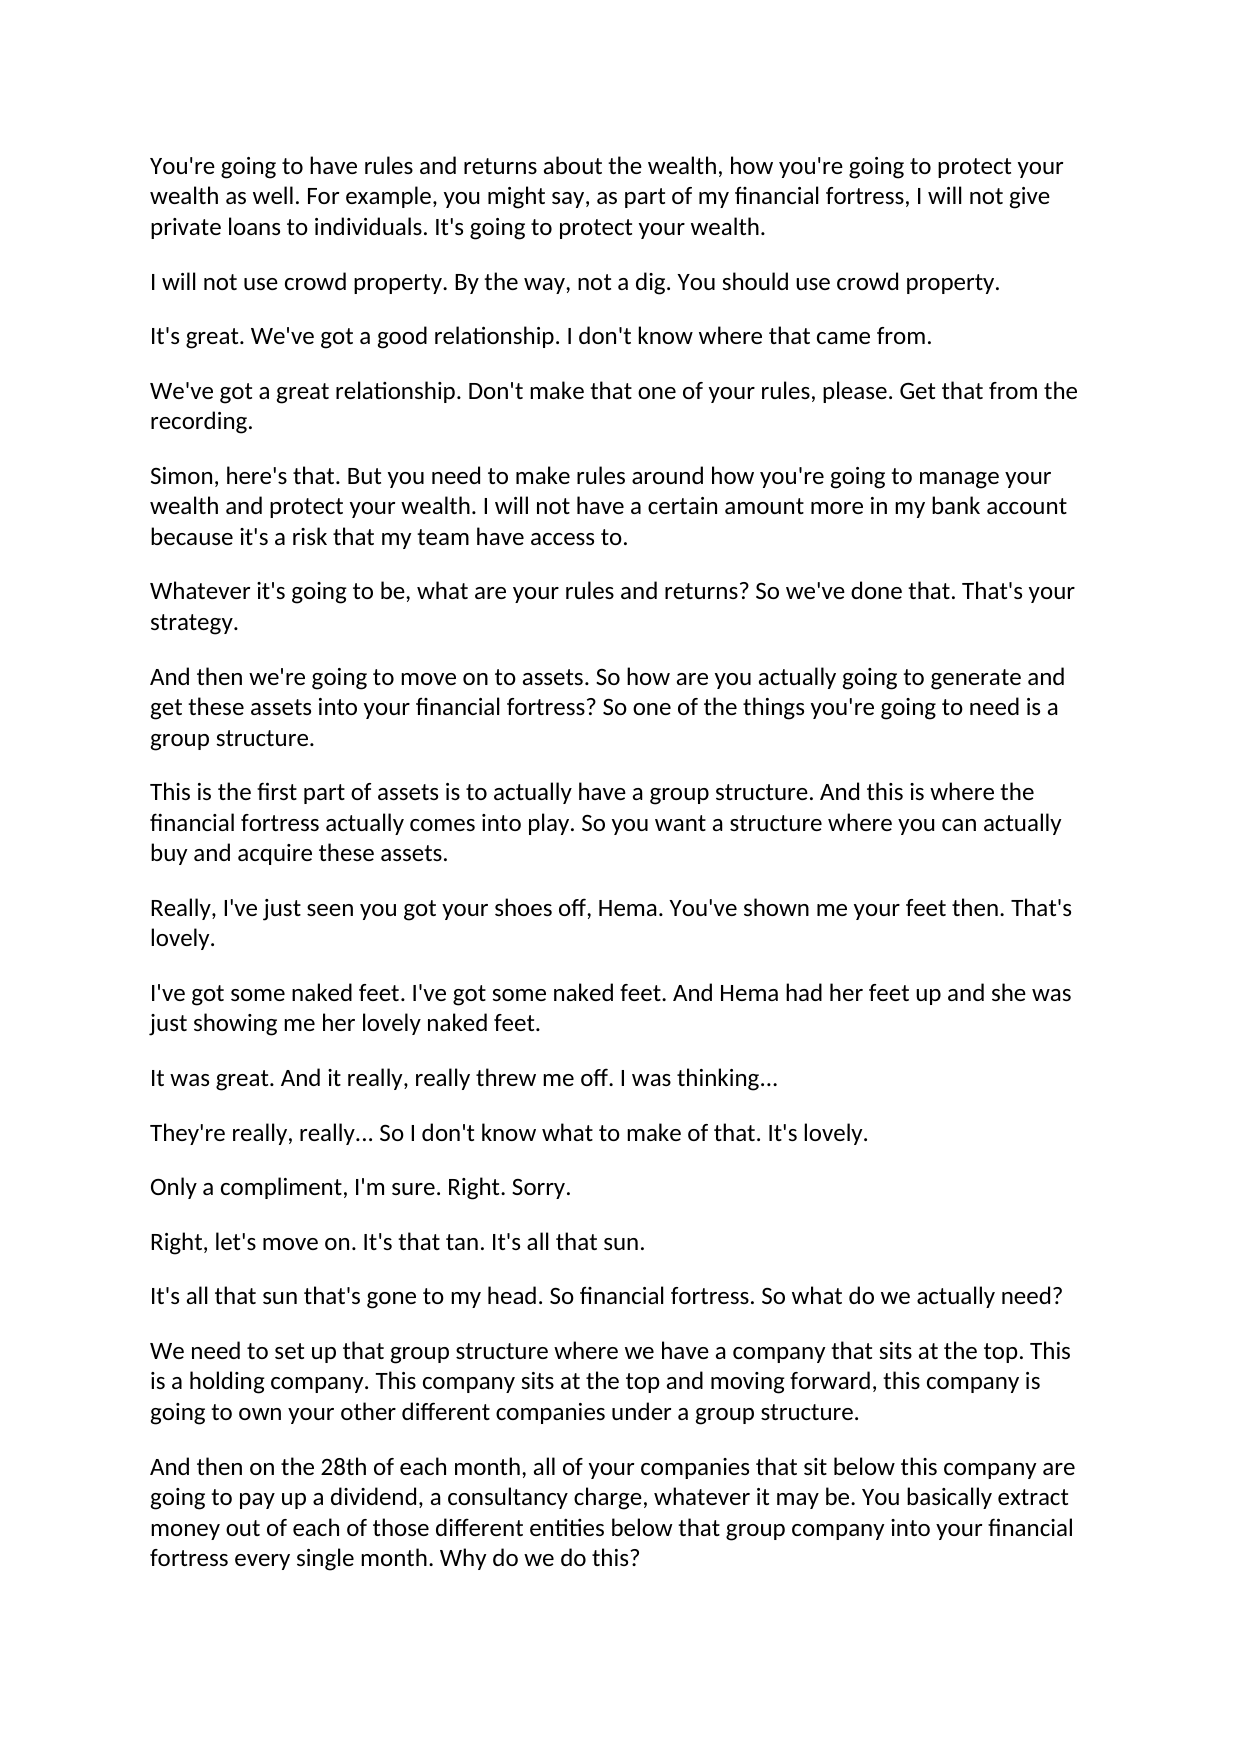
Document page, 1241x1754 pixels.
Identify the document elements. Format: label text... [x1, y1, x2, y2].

text It's great. We've got a good relationship. I don't know where that came from. [150, 320, 1090, 351]
text Only a compliment, I'm sure. Right. Sorry. [150, 1171, 1090, 1202]
text It's all that sun that's gone to my head. So financial fortress. So what do we actually need? [150, 1280, 1090, 1311]
text Really, I've just seen you got your shoes off, Hema. You've shown me your feet then. That's lovely. [150, 892, 1090, 953]
text We need to set up that group structure where we have a company that sits at the top. This is a holding company. This company sits at the top and moving forward, this company is going to own your other different companies under a group structure. [150, 1335, 1090, 1427]
text They're really, really... So I don't know what to make of that. It's lovely. [150, 1117, 1090, 1147]
text Right, let's move on. It's that tan. It's all that sun. [150, 1226, 1090, 1256]
text Simon, here's that. But you need to make rules around how you're going to manage your wealth and protect your wealth. I will not have a certain amount more in my bank account because it's a risk that my team have access to. [150, 460, 1090, 551]
text And then on the 28th of each month, all of your companies that sit below this company are going to pay up a dividend, a consultancy charge, whatever it may be. You basically extract money out of each of those different entities below that group company into your financial fortress every single month. Why do we do this? [150, 1451, 1090, 1573]
text This is the first part of assets is to actually have a group structure. And this is where the financial fortress actually comes into play. So you want a structure where you can actually buy and acquire these assets. [150, 776, 1090, 868]
text We've got a great relationship. Don't make that one of your rules, please. Get that from the recording. [150, 375, 1090, 436]
text And then we're going to move on to assets. So how are you actually going to generate and get these assets into your financial fortress? So one of the things you're going to need is a group structure. [150, 661, 1090, 752]
text It was great. And it really, really threw me off. I was thinking... [150, 1062, 1090, 1093]
text I've got some naked feet. I've got some naked feet. And Hema had her feet up and she was just showing me her lovely naked feet. [150, 977, 1090, 1038]
text You're going to have rules and returns about the wealth, how you're going to protect your wealth as well. For example, you might say, as part of my financial fortress, I will not give private loans to individuals. It's going to protect your wealth. [150, 150, 1090, 242]
text Whatever it's going to be, what are your rules and returns? So we've done that. That's your strategy. [150, 576, 1090, 637]
text I will not use crowd property. By the way, not a dig. You should use crowd property. [150, 266, 1090, 296]
